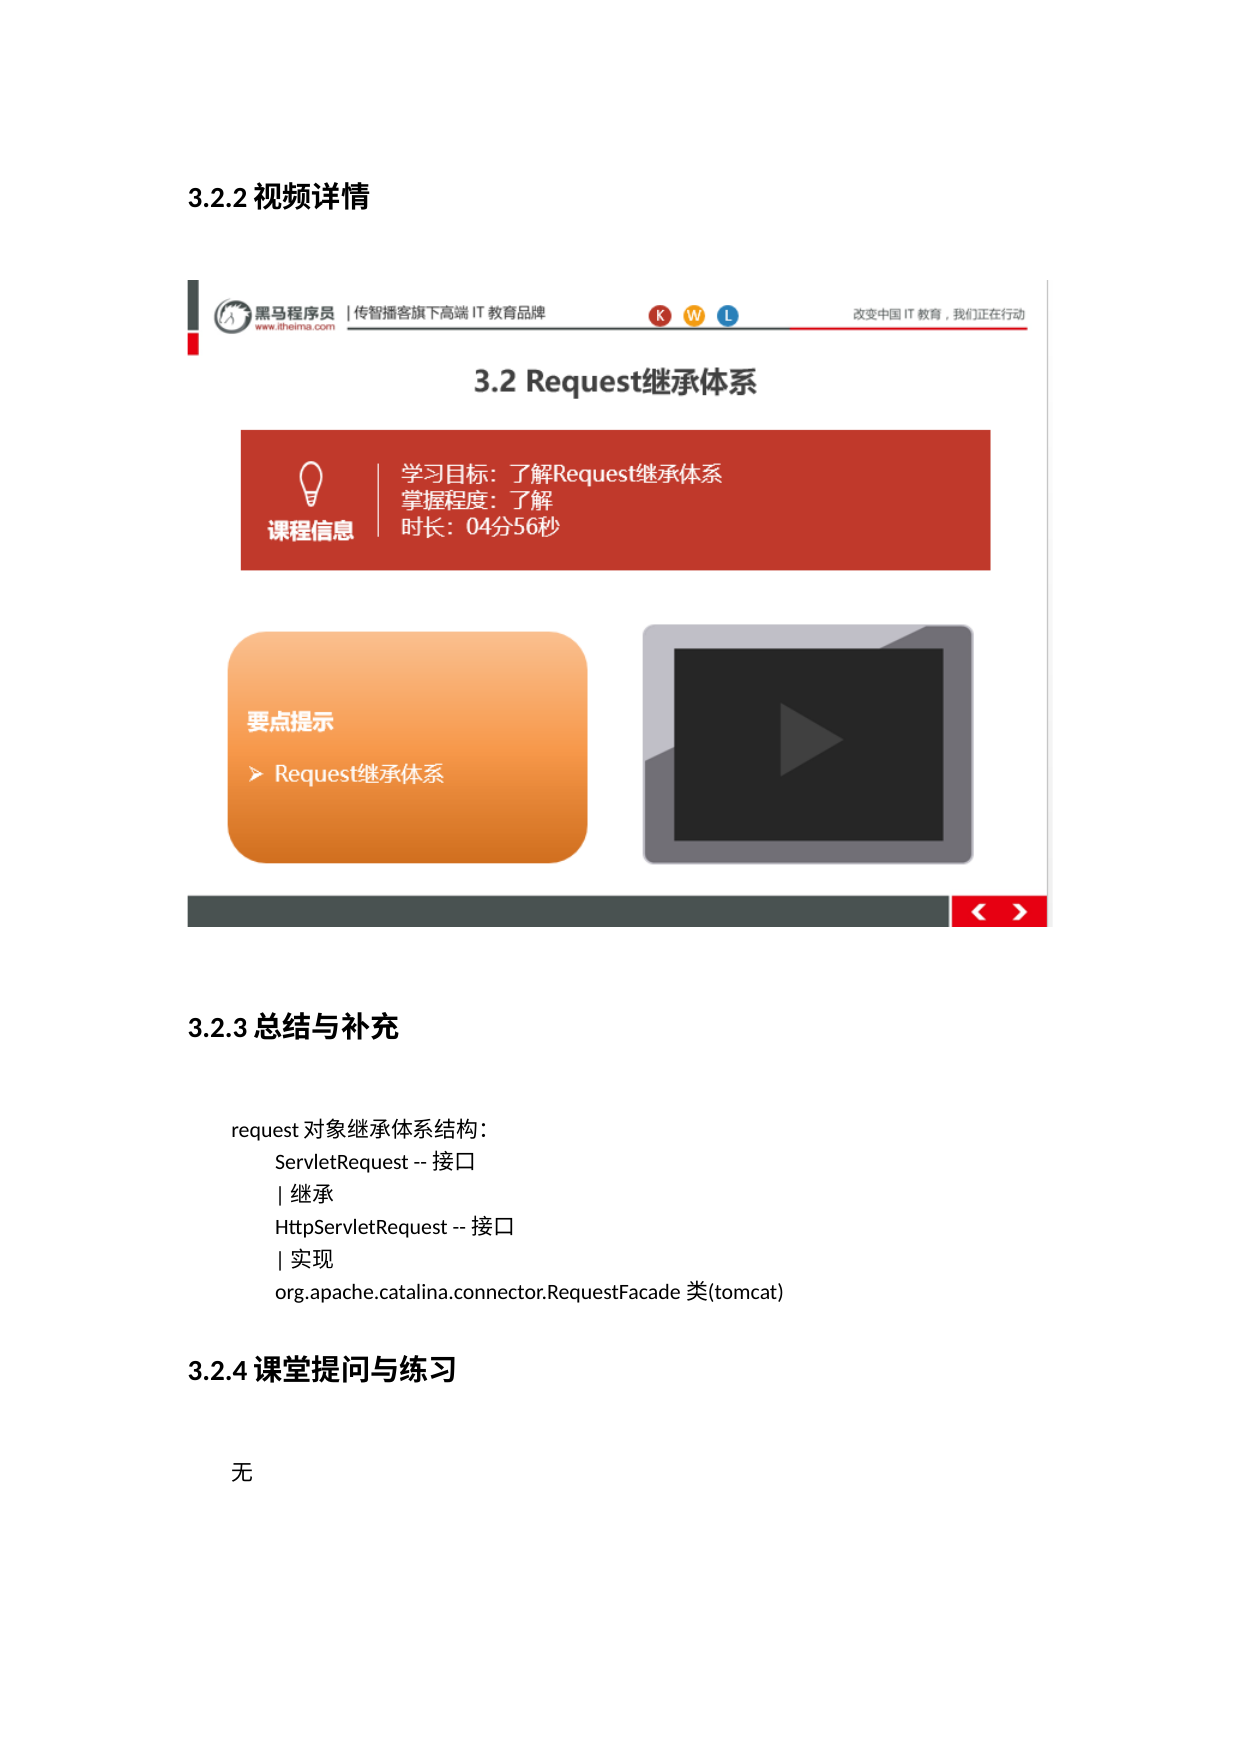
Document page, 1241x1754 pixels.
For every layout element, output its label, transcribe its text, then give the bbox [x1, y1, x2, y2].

subtitle 3.2.3总结与补充 [187, 992, 1053, 1057]
text org.apache.catalina.connector.RequestFacade 类(tomcat) [275, 1274, 1053, 1306]
subtitle 3.2.4课堂提问与练习 [187, 1336, 1053, 1401]
picture [187, 280, 1053, 927]
subtitle 3.2.2视频详情 [187, 162, 1053, 227]
text | 实现 [275, 1241, 1053, 1274]
text request对象继承体系结构： [187, 1111, 1053, 1144]
text 无 [187, 1454, 1053, 1487]
text HttpServletRequest -- 接口 [275, 1209, 1053, 1241]
text | 继承 [275, 1176, 1053, 1209]
text ServletRequest -- 接口 [275, 1144, 1053, 1176]
